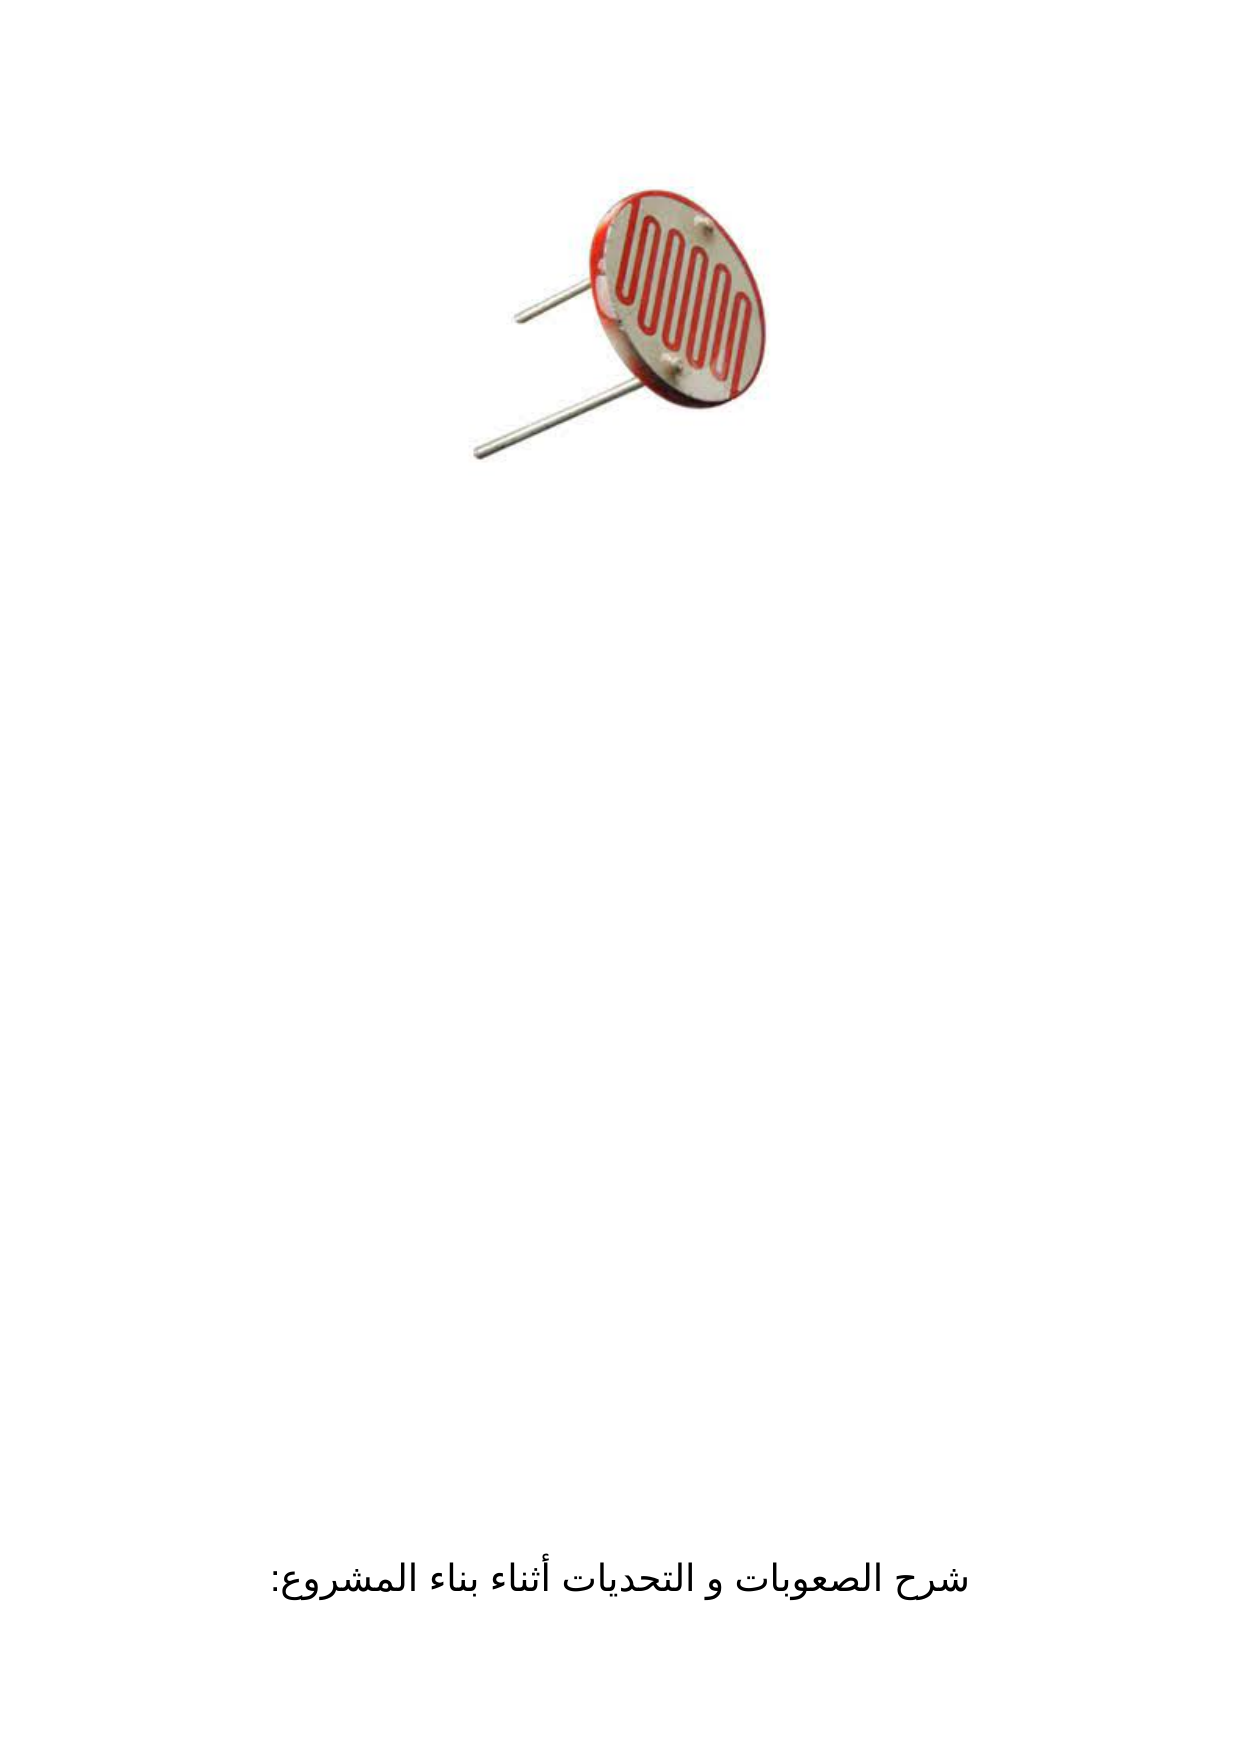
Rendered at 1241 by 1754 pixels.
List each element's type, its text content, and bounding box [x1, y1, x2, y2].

text شرح الصعوبات و التحديات أثناء بناء المشروع: [187, 1556, 1053, 1599]
picture [444, 150, 796, 502]
